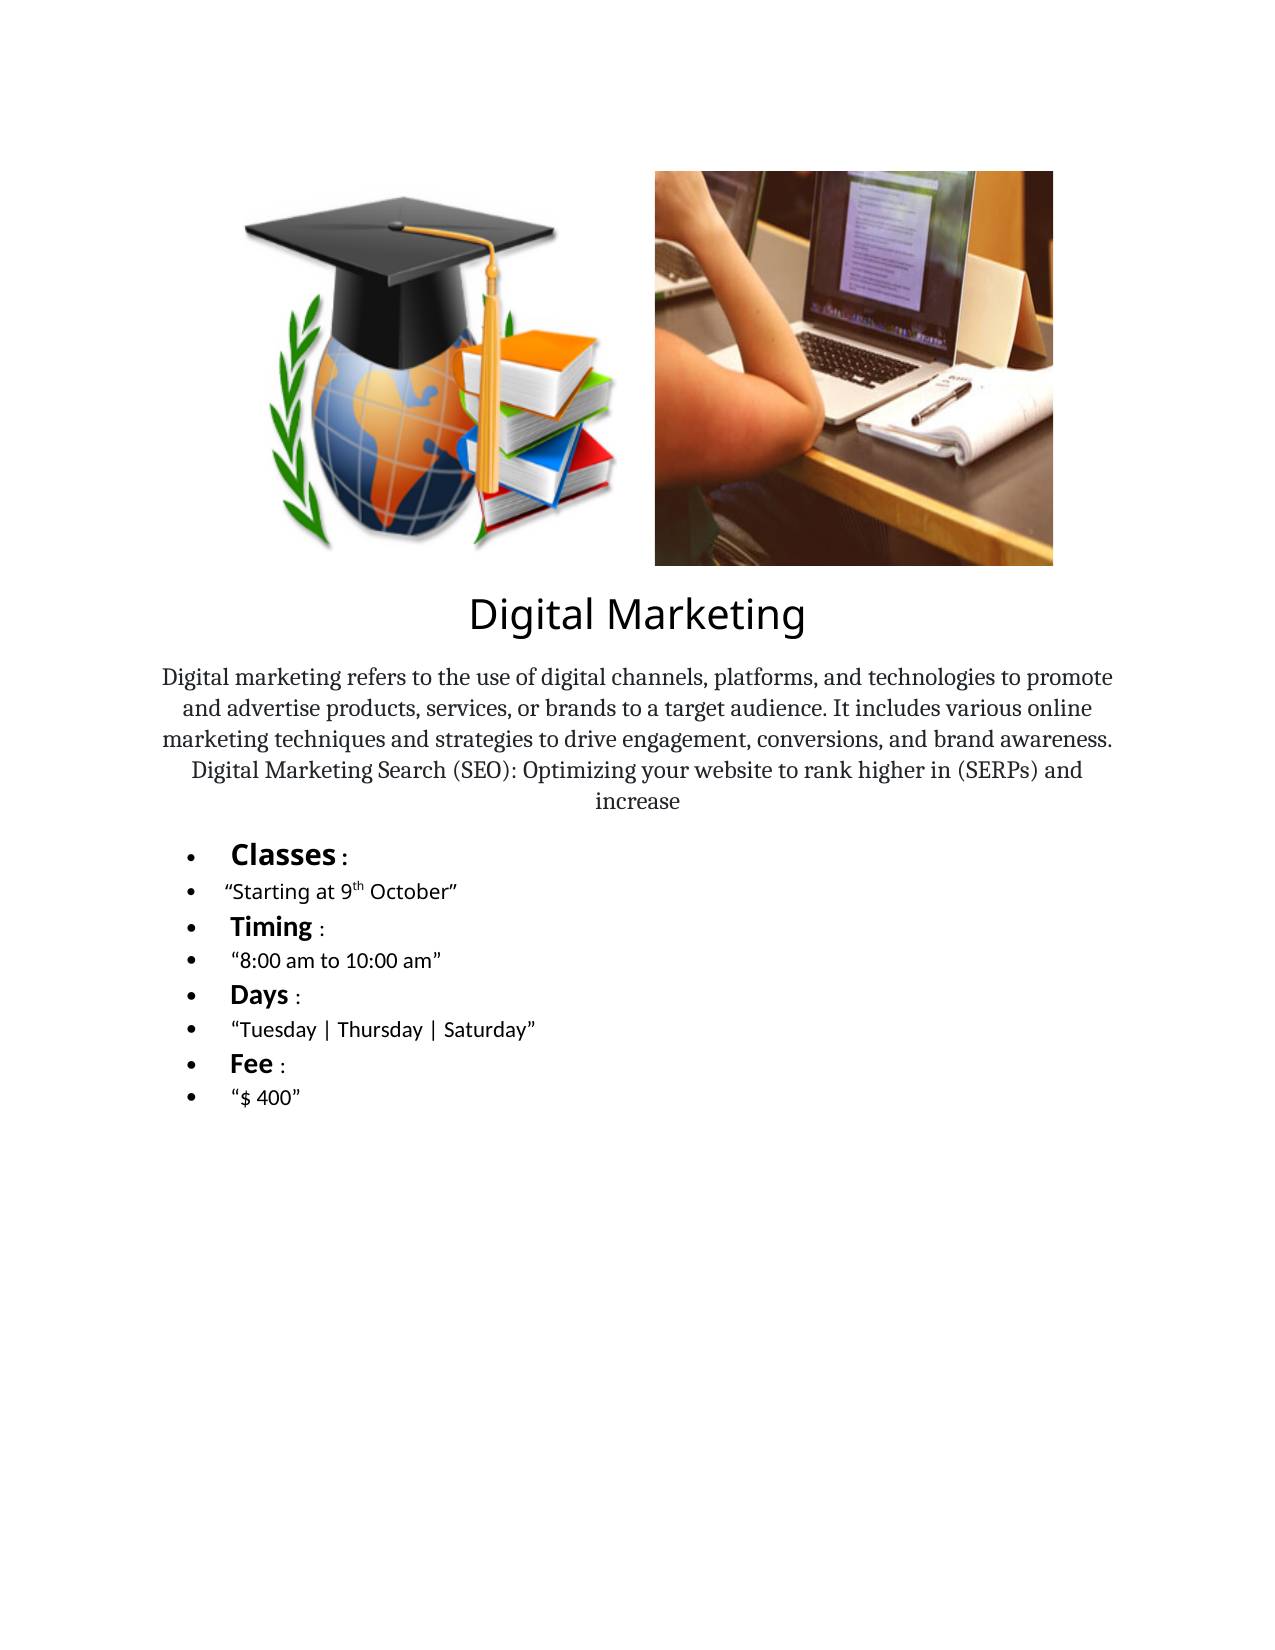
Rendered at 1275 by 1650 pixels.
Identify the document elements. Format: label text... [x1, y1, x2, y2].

list Timing : [187, 908, 1125, 943]
text Digital marketing refers to the use of digital channels, platforms, and technologies to promote and advertise products, services, or brands to a target audience. It includes various online marketing techniques and strategies to drive engagement, conversions, and brand awareness. Digital Marketing Search (SEO): Optimizing your website to rank higher in (SERPs) and increase [150, 662, 1125, 815]
list “Starting at 9th October” [187, 877, 1125, 906]
list “Tuesday | Thursday | Saturday” [187, 1015, 1125, 1043]
text Digital Marketing [150, 584, 1125, 641]
list Classes : [187, 834, 1125, 874]
list Days : [187, 976, 1125, 1012]
list Fee : [187, 1045, 1125, 1081]
list “8:00 am to 10:00 am” [187, 946, 1125, 974]
list “$ 400” [187, 1083, 1125, 1111]
